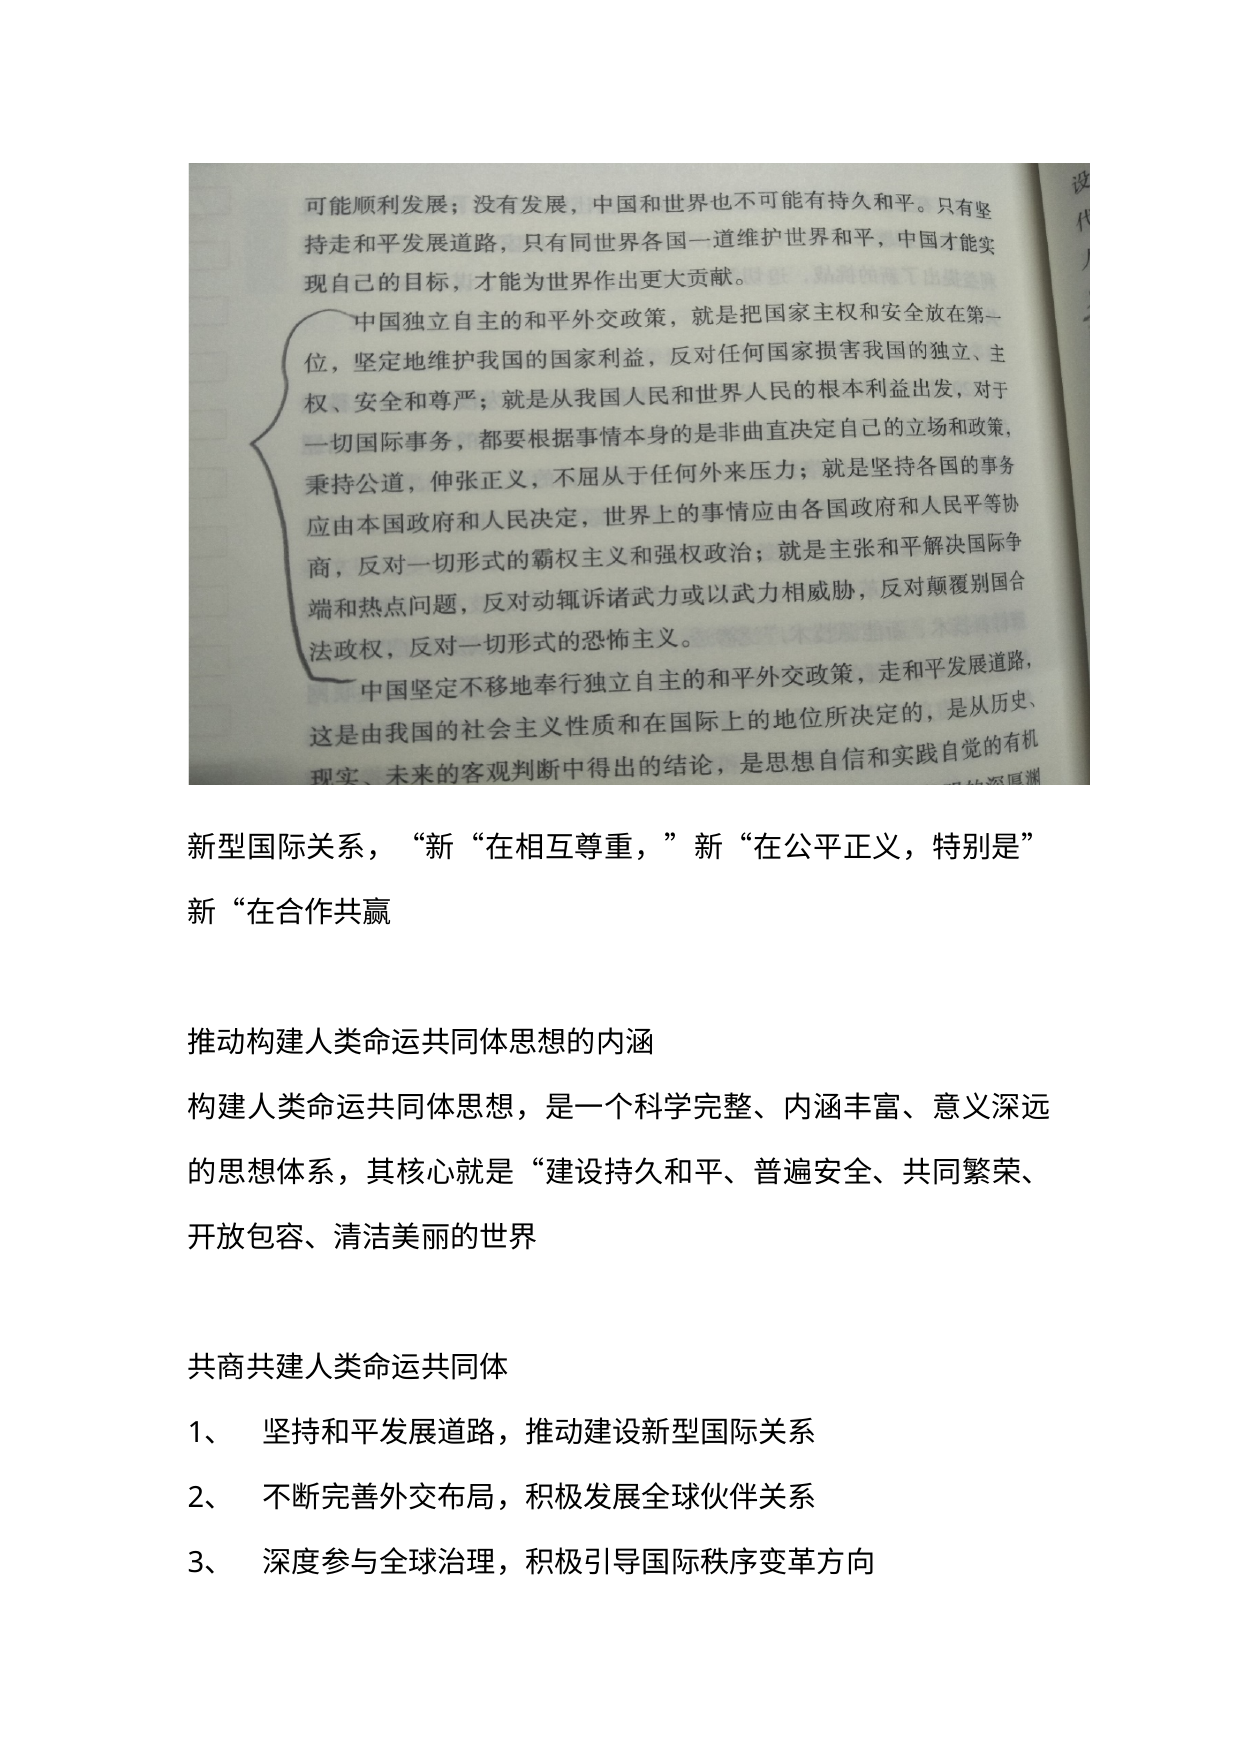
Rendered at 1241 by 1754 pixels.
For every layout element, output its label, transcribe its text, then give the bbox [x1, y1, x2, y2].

text 推动构建人类命运共同体思想的内涵 [187, 1007, 1053, 1072]
text 新型国际关系，“新“在相互尊重，”新“在公平正义，特别是”新“在合作共赢 [187, 812, 1053, 942]
text 共商共建人类命运共同体 [187, 1332, 1053, 1397]
list 不断完善外交布局，积极发展全球伙伴关系 [187, 1462, 1053, 1527]
text 构建人类命运共同体思想，是一个科学完整、内涵丰富、意义深远的思想体系，其核心就是“建设持久和平、普遍安全、共同繁荣、开放包容、清洁美丽的世界 [187, 1072, 1053, 1267]
picture [190, 163, 1089, 785]
list 坚持和平发展道路，推动建设新型国际关系 [187, 1397, 1053, 1462]
list 深度参与全球治理，积极引导国际秩序变革方向 [187, 1527, 1053, 1592]
